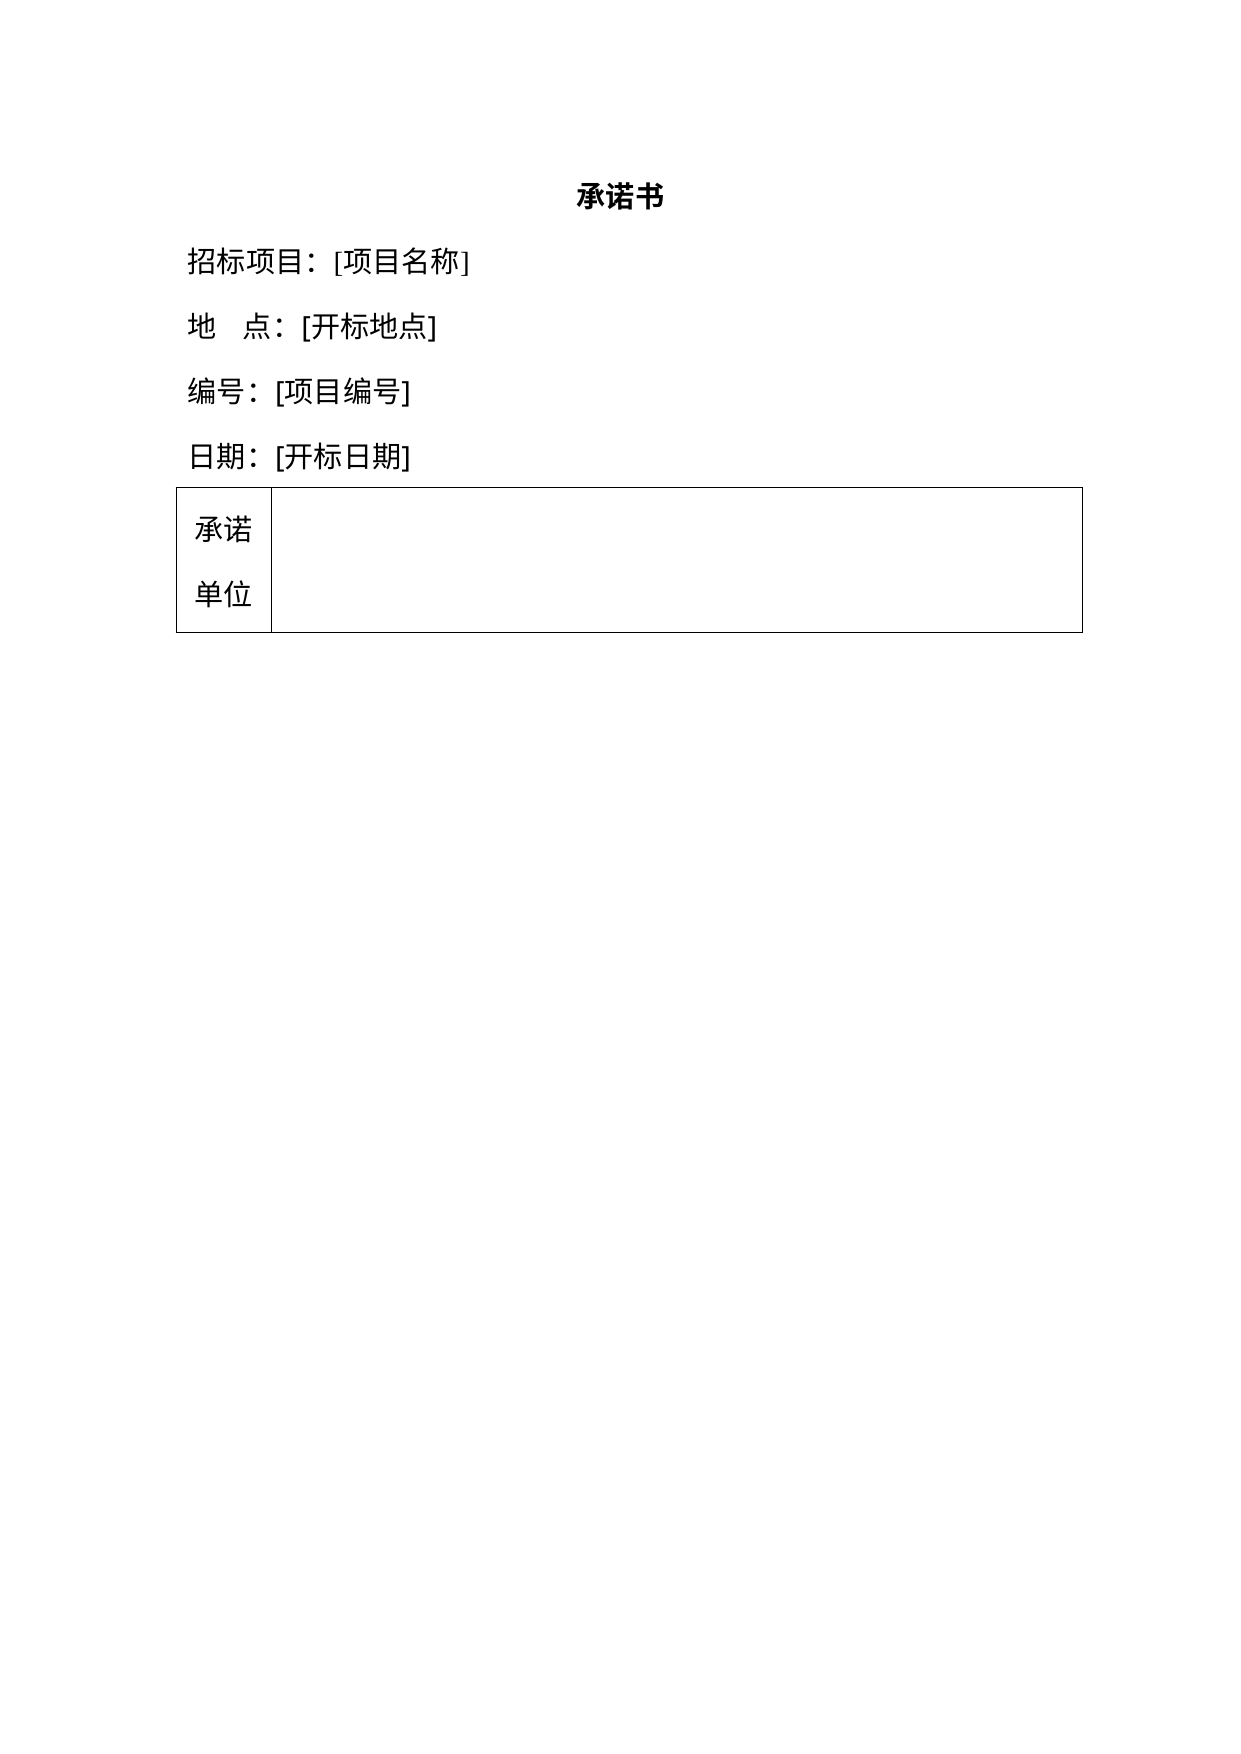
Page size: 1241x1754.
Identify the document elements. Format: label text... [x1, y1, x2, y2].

text 地 点：[开标地点] [187, 292, 1053, 357]
text 承诺书 [187, 162, 1053, 227]
text 编号：[项目编号] [187, 357, 1053, 422]
table_header 承诺单位 [177, 488, 271, 632]
text 日期：[开标日期] [187, 422, 1053, 487]
text 招标项目：[项目名称] [187, 227, 1053, 292]
table_header [272, 488, 1082, 632]
